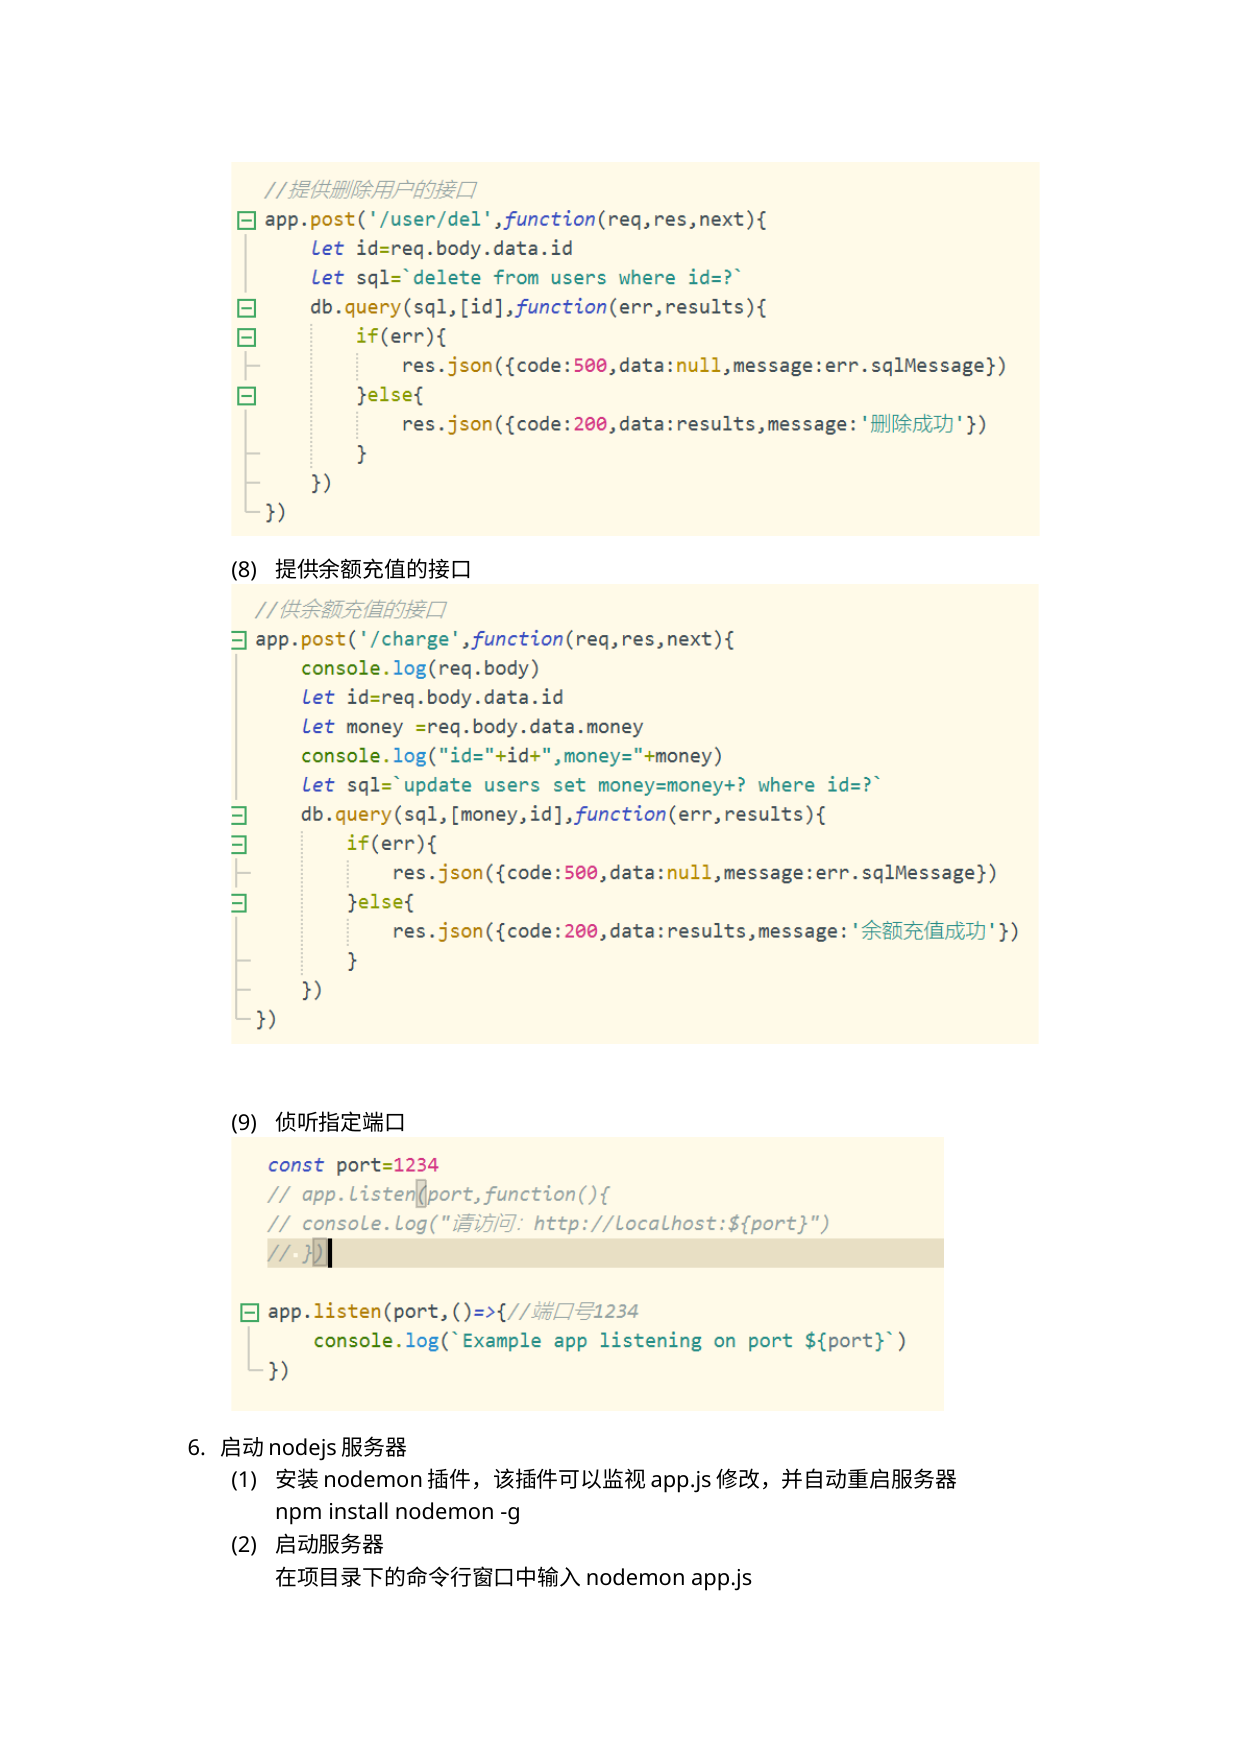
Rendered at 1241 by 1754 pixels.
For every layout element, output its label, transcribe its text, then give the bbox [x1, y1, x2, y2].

list 启动服务器 [231, 1527, 1053, 1559]
text 在项目录下的命令行窗口中输入nodemon app.js [231, 1559, 1053, 1592]
picture [231, 162, 1040, 536]
picture [231, 1137, 944, 1411]
list 安装nodemon插件，该插件可以监视app.js修改，并自动重启服务器 [231, 1462, 1053, 1494]
list 侦听指定端口 [231, 1104, 1053, 1137]
list 提供余额充值的接口 [231, 552, 1053, 584]
list 启动nodejs服务器 [187, 1429, 1053, 1462]
picture [231, 584, 1039, 1044]
text npm install nodemon -g [231, 1494, 1053, 1527]
